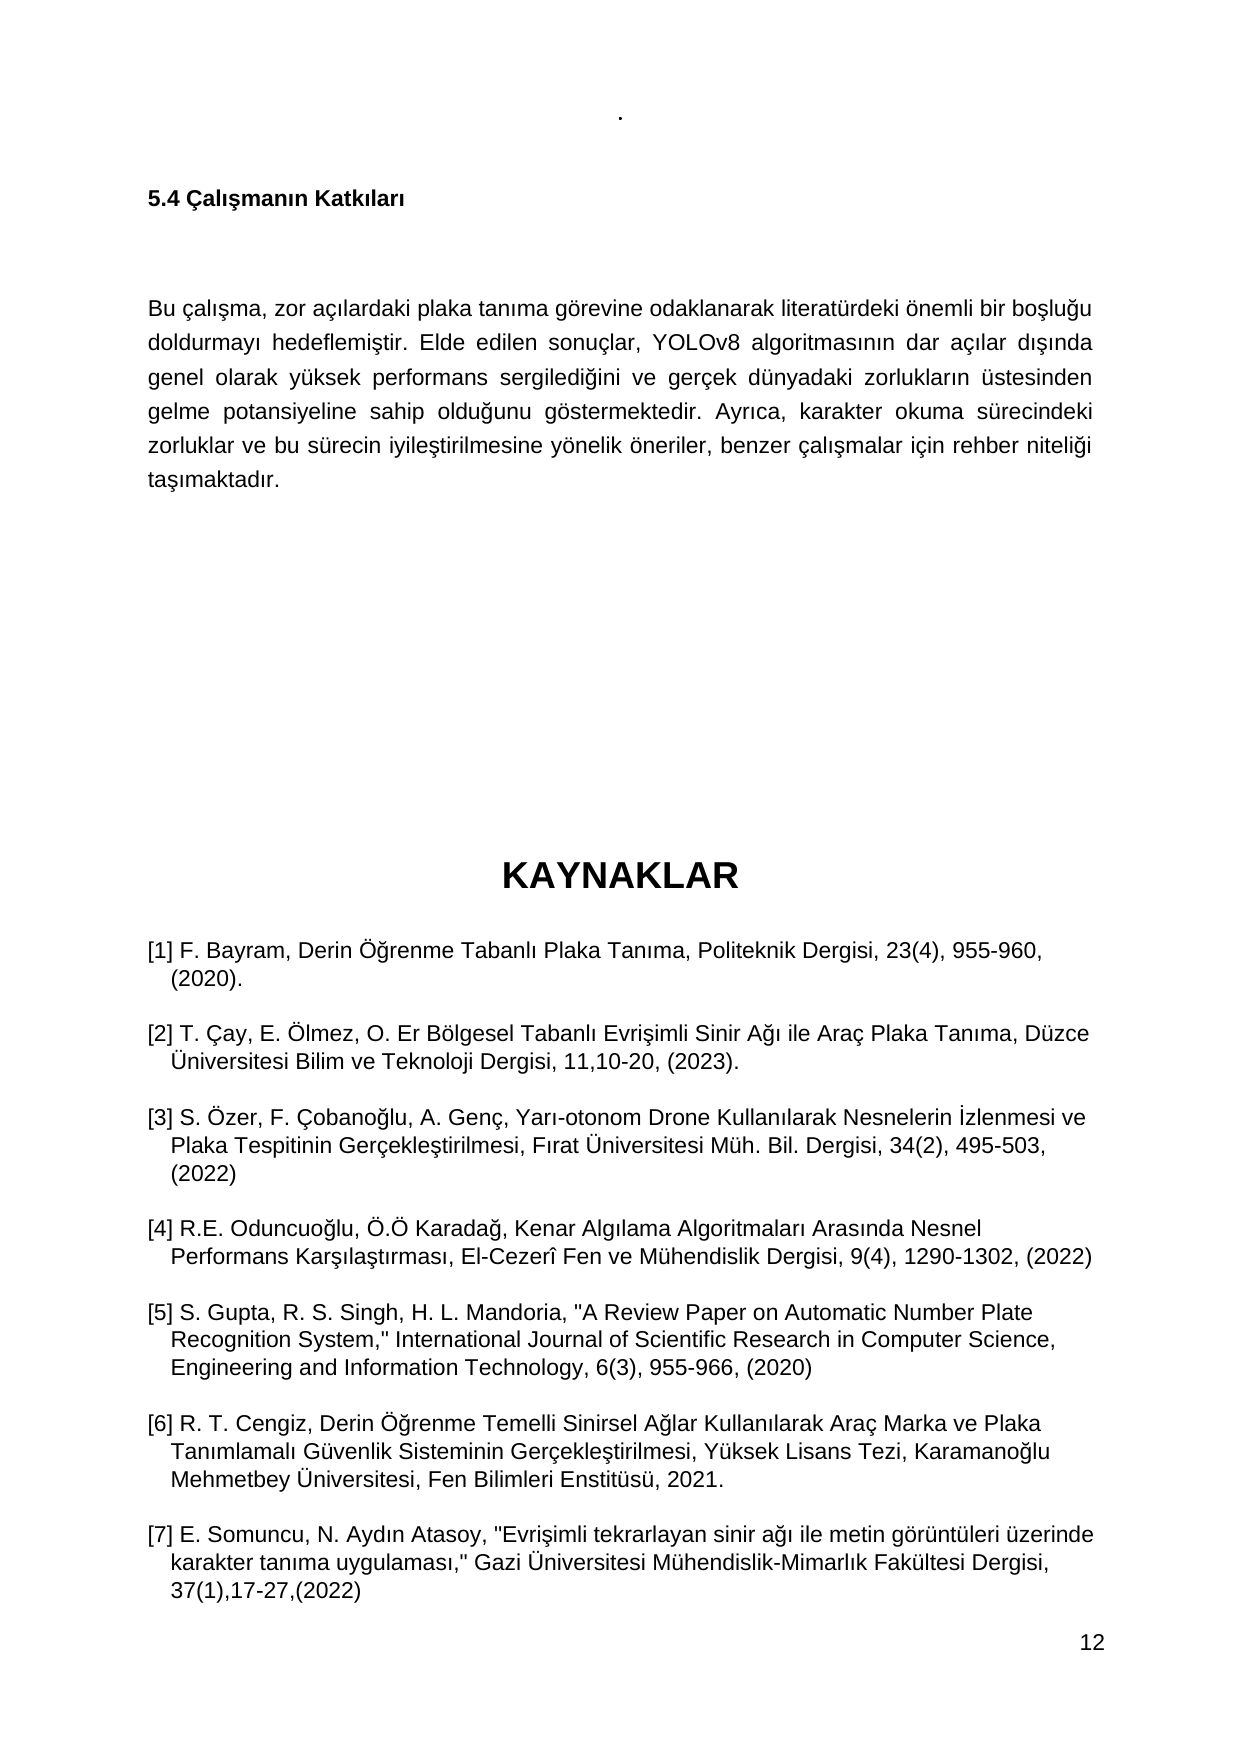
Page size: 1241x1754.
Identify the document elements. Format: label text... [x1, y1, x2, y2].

text [2] T. Çay, E. Ölmez, O. Er Bölgesel Tabanlı Evrişimli Sinir Ağı ile Araç Plaka Tanıma, Düzce Üniversitesi Bilim ve Teknoloji Dergisi, 11,10-20, (2023). [147, 1020, 1105, 1074]
text KAYNAKLAR [148, 853, 1093, 896]
text [1] F. Bayram, Derin Öğrenme Tabanlı Plaka Tanıma, Politeknik Dergisi, 23(4), 955-960, (2020). [147, 937, 1105, 991]
text [6] R. T. Cengiz, Derin Öğrenme Temelli Sinirsel Ağlar Kullanılarak Araç Marka ve Plaka Tanımlamalı Güvenlik Sisteminin Gerçekleştirilmesi, Yüksek Lisans Tezi, Karamanoğlu Mehmetbey Üniversitesi, Fen Bilimleri Enstitüsü, 2021. [147, 1410, 1105, 1492]
text Bu çalışma, zor açılardaki plaka tanıma görevine odaklanarak literatürdeki önemli bir boşluğu doldurmayı hedeflemiştir. Elde edilen sonuçlar, YOLOv8 algoritmasının dar açılar dışında genel olarak yüksek performans sergilediğini ve gerçek dünyadaki zorlukların üstesinden gelme potansiyeline sahip olduğunu göstermektedir. Ayrıca, karakter okuma sürecindeki zorluklar ve bu sürecin iyileştirilmesine yönelik öneriler, benzer çalışmalar için rehber niteliği taşımaktadır. [148, 295, 1093, 492]
text [3] S. Özer, F. Çobanoğlu, A. Genç, Yarı-otonom Drone Kullanılarak Nesnelerin İzlenmesi ve Plaka Tespitinin Gerçekleştirilmesi, Fırat Üniversitesi Müh. Bil. Dergisi, 34(2), 495-503, (2022) [147, 1104, 1105, 1186]
text 5.4 Çalışmanın Katkıları [148, 184, 1093, 211]
text [5] S. Gupta, R. S. Singh, H. L. Mandoria, "A Review Paper on Automatic Number Plate Recognition System," International Journal of Scientific Research in Computer Science, Engineering and Information Technology, 6(3), 955-966, (2020) [147, 1298, 1105, 1381]
text [7] E. Somuncu, N. Aydın Atasoy, "Evrişimli tekrarlayan sinir ağı ile metin görüntüleri üzerinde karakter tanıma uygulaması," Gazi Üniversitesi Mühendislik-Mimarlık Fakültesi Dergisi, 37(1),17-27,(2022) [147, 1521, 1105, 1603]
text [4] R.E. Oduncuoğlu, Ö.Ö Karadağ, Kenar Algılama Algoritmaları Arasında Nesnel Performans Karşılaştırması, El-Cezerî Fen ve Mühendislik Dergisi, 9(4), 1290-1302, (2022) [147, 1215, 1105, 1269]
